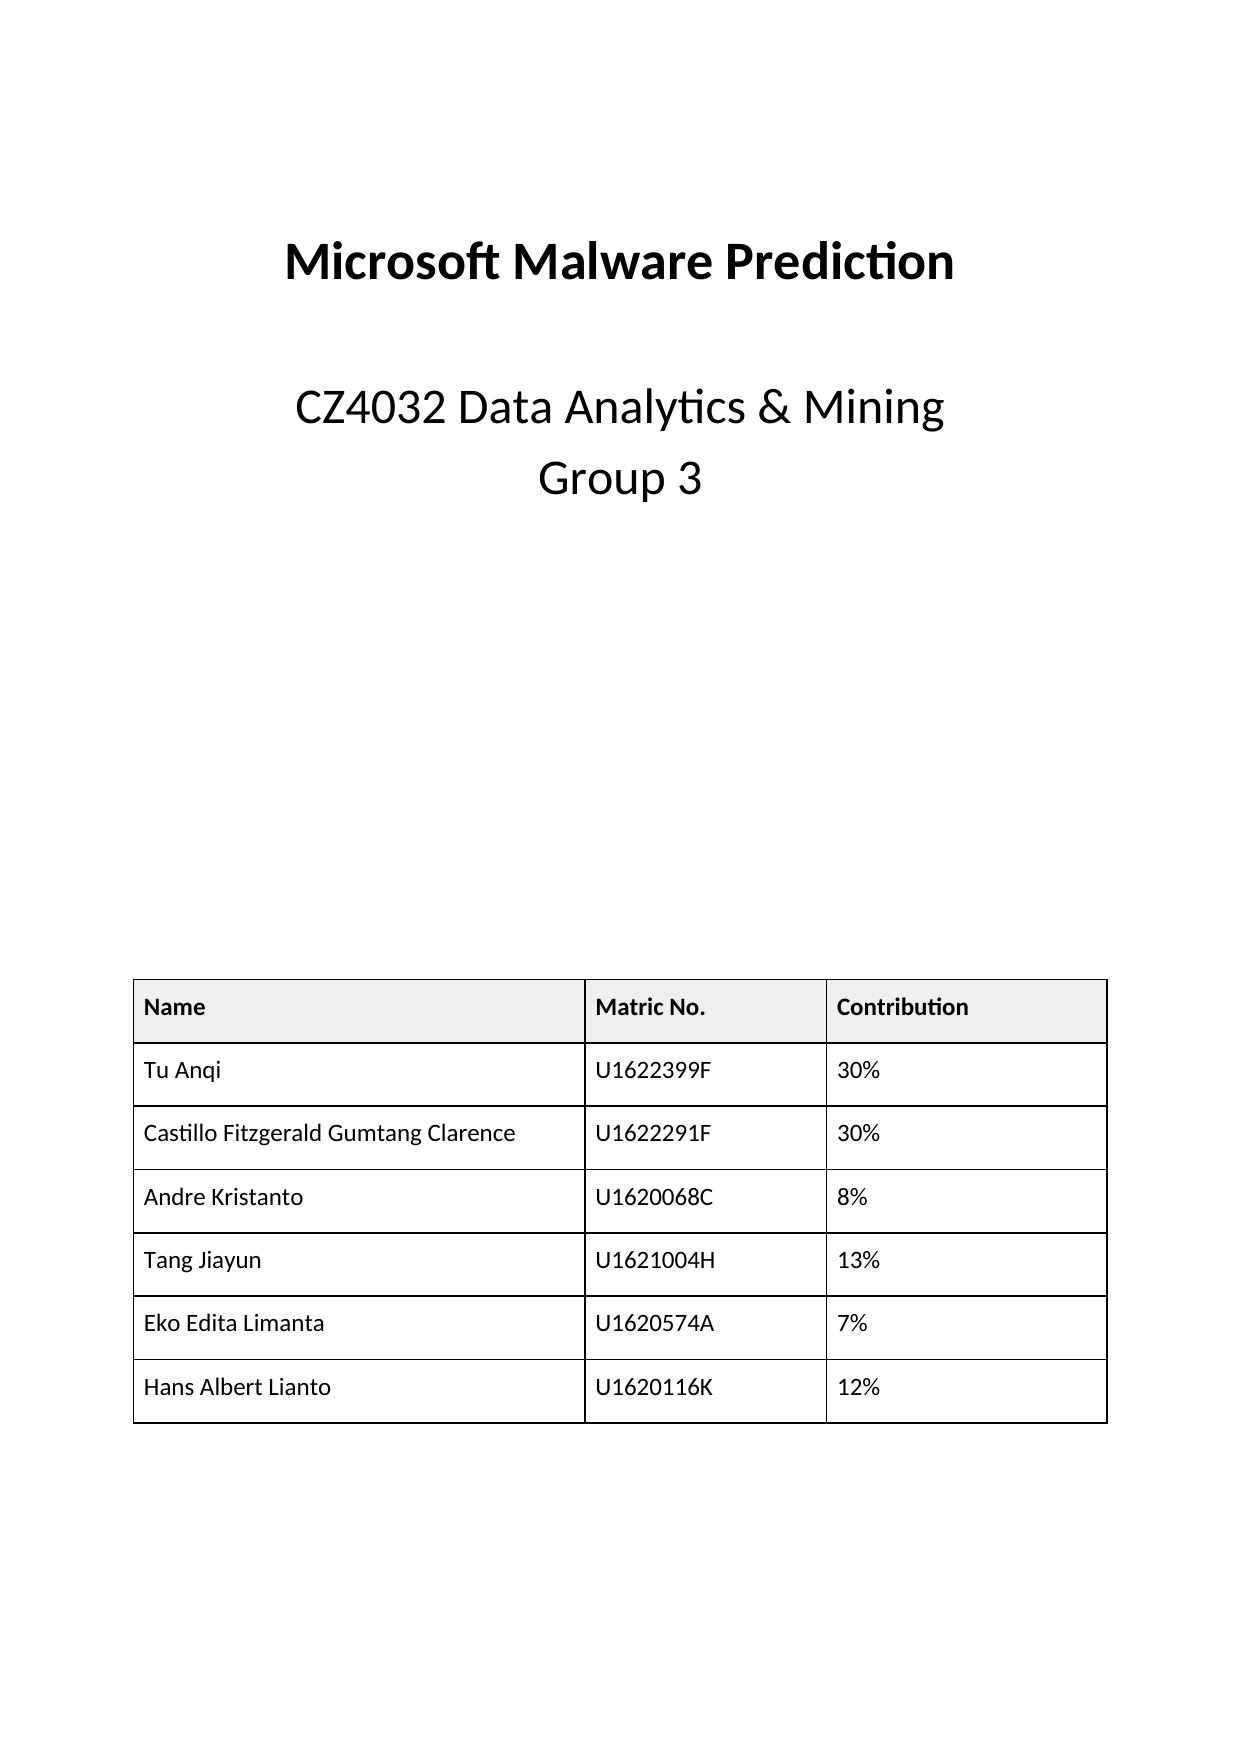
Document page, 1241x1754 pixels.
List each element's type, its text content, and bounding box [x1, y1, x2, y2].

table_cell Castillo Fitzgerald Gumtang Clarence [134, 1107, 584, 1169]
title Microsoft Malware Prediction [150, 227, 1090, 293]
table_cell U1622291F [586, 1107, 826, 1169]
table_cell Hans Albert Lianto [134, 1360, 584, 1422]
table_cell 30% [827, 1044, 1106, 1105]
table_cell U1620574A [586, 1297, 826, 1359]
table_cell U1621004H [586, 1234, 826, 1295]
table_cell U1622399F [586, 1044, 826, 1105]
table_cell Eko Edita Limanta [134, 1297, 584, 1359]
table_cell 12% [827, 1360, 1106, 1422]
title CZ4032 Data Analytics & Mining [150, 374, 1090, 436]
table_cell 13% [827, 1234, 1106, 1295]
table_cell 30% [827, 1107, 1106, 1169]
table_cell Tang Jiayun [134, 1234, 584, 1295]
table_cell 7% [827, 1297, 1106, 1359]
table_header Matric No. [586, 980, 826, 1042]
table_cell 8% [827, 1170, 1106, 1232]
table_cell U1620068C [586, 1170, 826, 1232]
table_cell U1620116K [586, 1360, 826, 1422]
table_cell Tu Anqi [134, 1044, 584, 1105]
table_header Contribution [827, 980, 1106, 1042]
table_header Name [134, 980, 584, 1042]
table_cell Andre Kristanto [134, 1170, 584, 1232]
title Group 3 [150, 446, 1090, 507]
